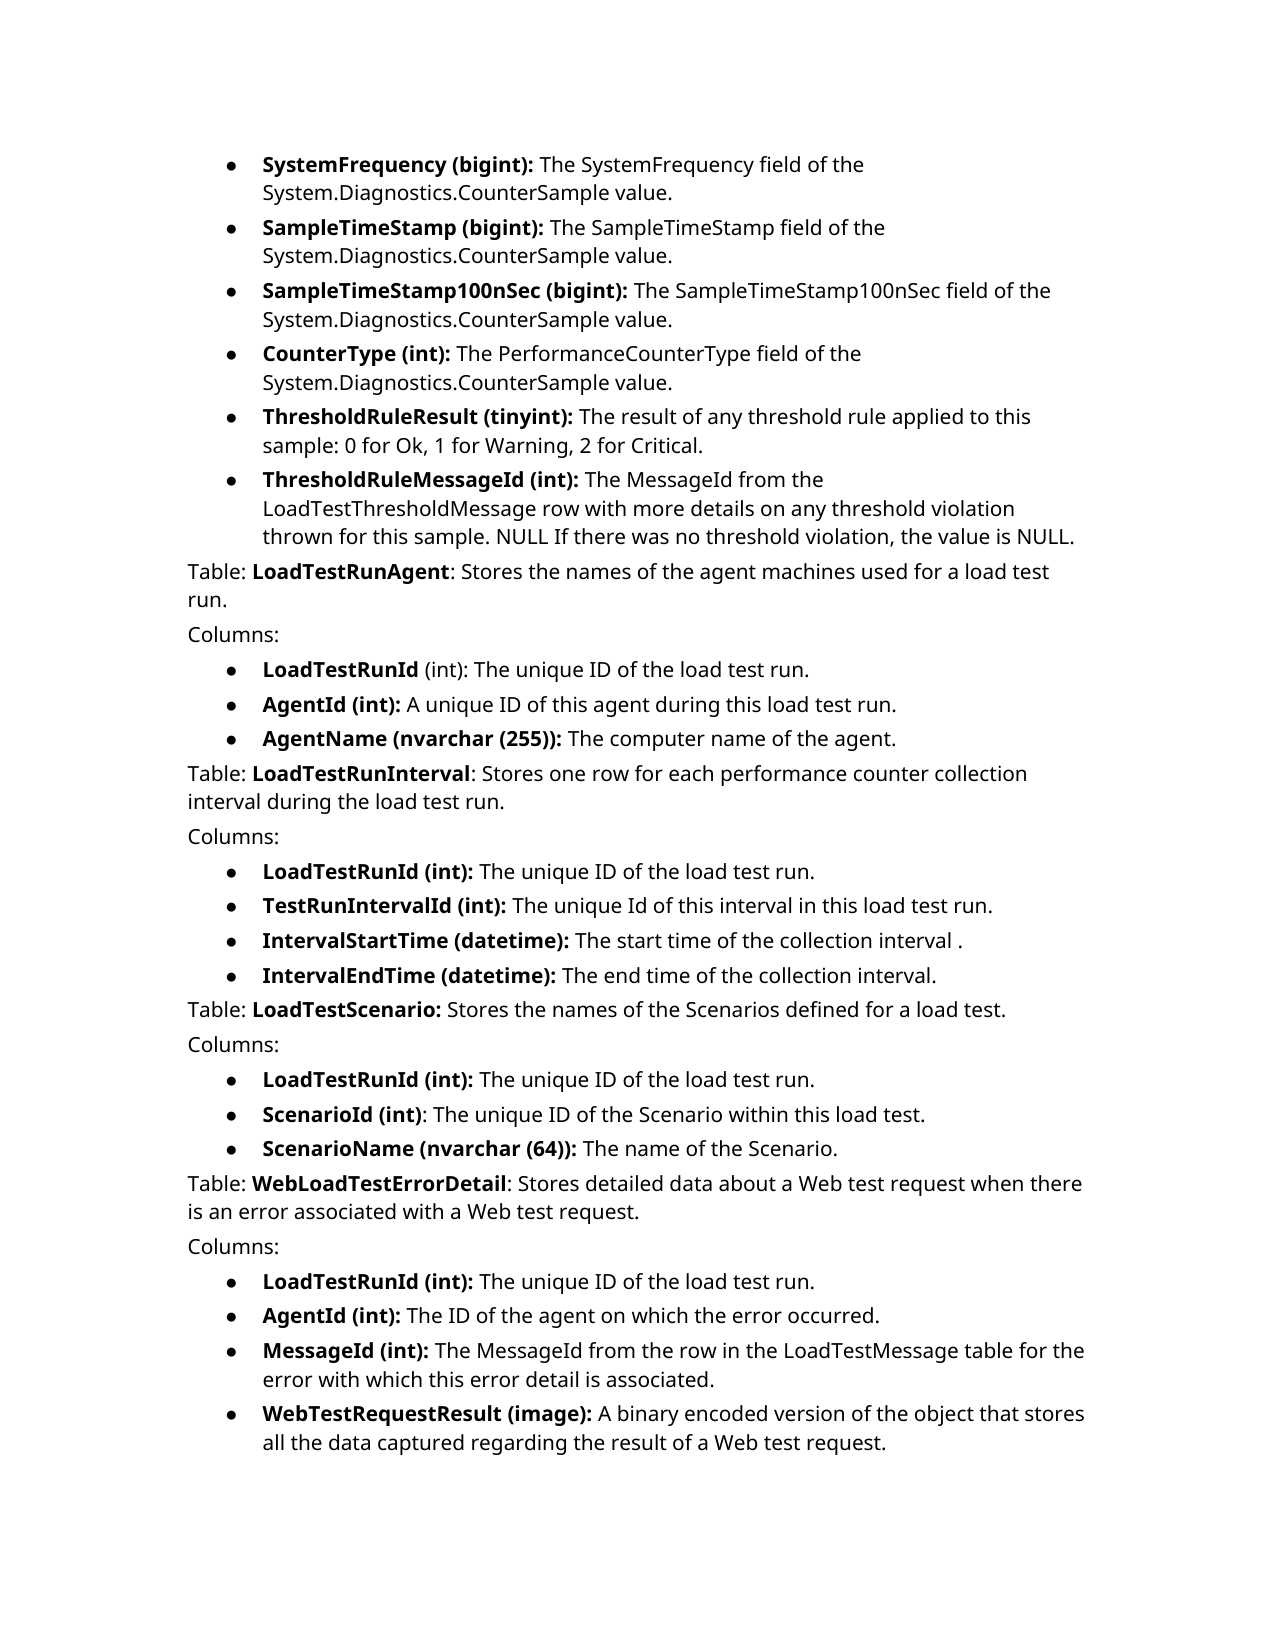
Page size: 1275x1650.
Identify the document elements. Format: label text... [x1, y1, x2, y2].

list IntervalEndTime (datetime): The end time of the collection interval. [225, 961, 1087, 989]
list ScenarioName (nvarchar (64)): The name of the Scenario. [225, 1134, 1087, 1163]
list LoadTestRunId (int): The unique ID of the load test run. [225, 1065, 1087, 1093]
list CounterType (int): The PerformanceCounterType field of the System.Diagnostics.CounterSample value. [225, 339, 1087, 396]
list SampleTimeStamp (bigint): The SampleTimeStamp field of the System.Diagnostics.CounterSample value. [225, 213, 1087, 270]
list AgentId (int): The ID of the agent on which the error occurred. [225, 1302, 1087, 1330]
list LoadTestRunId (int): The unique ID of the load test run. [225, 857, 1087, 885]
list ThresholdRuleMessageId (int): The MessageId from the LoadTestThresholdMessage row with more details on any threshold violation thrown for this sample. NULL If there was no threshold violation, the value is NULL. [225, 466, 1087, 551]
list IntervalStartTime (datetime): The start time of the collection interval . [225, 926, 1087, 955]
list AgentName (nvarchar (255)): The computer name of the agent. [225, 724, 1087, 753]
text Table: LoadTestRunAgent: Stores the names of the agent machines used for a load test run. [187, 557, 1087, 614]
list TestRunIntervalId (int): The unique Id of this interval in this load test run. [225, 892, 1087, 920]
list SampleTimeStamp100nSec (bigint): The SampleTimeStamp100nSec field of the System.Diagnostics.CounterSample value. [225, 276, 1087, 333]
text Columns: [187, 620, 1087, 649]
text Columns: [187, 822, 1087, 851]
text Columns: [187, 1030, 1087, 1059]
text Table: LoadTestScenario: Stores the names of the Scenarios defined for a load test. [187, 996, 1087, 1024]
list ThresholdRuleResult (tinyint): The result of any threshold rule applied to this sample: 0 for Ok, 1 for Warning, 2 for Critical. [225, 402, 1087, 459]
list LoadTestRunId (int): The unique ID of the load test run. [225, 1267, 1087, 1295]
list WebTestRequestResult (image): A binary encoded version of the object that stores all the data captured regarding the result of a Web test request. [225, 1399, 1087, 1456]
text Table: WebLoadTestErrorDetail: Stores detailed data about a Web test request when there is an error associated with a Web test request. [187, 1169, 1087, 1226]
text Table: LoadTestRunInterval: Stores one row for each performance counter collection interval during the load test run. [187, 759, 1087, 816]
list SystemFrequency (bigint): The SystemFrequency field of the System.Diagnostics.CounterSample value. [225, 150, 1087, 207]
list AgentId (int): A unique ID of this agent during this load test run. [225, 690, 1087, 718]
list LoadTestRunId (int): The unique ID of the load test run. [225, 655, 1087, 683]
text Columns: [187, 1232, 1087, 1261]
list ScenarioId (int): The unique ID of the Scenario within this load test. [225, 1100, 1087, 1128]
list MessageId (int): The MessageId from the row in the LoadTestMessage table for the error with which this error detail is associated. [225, 1336, 1087, 1393]
